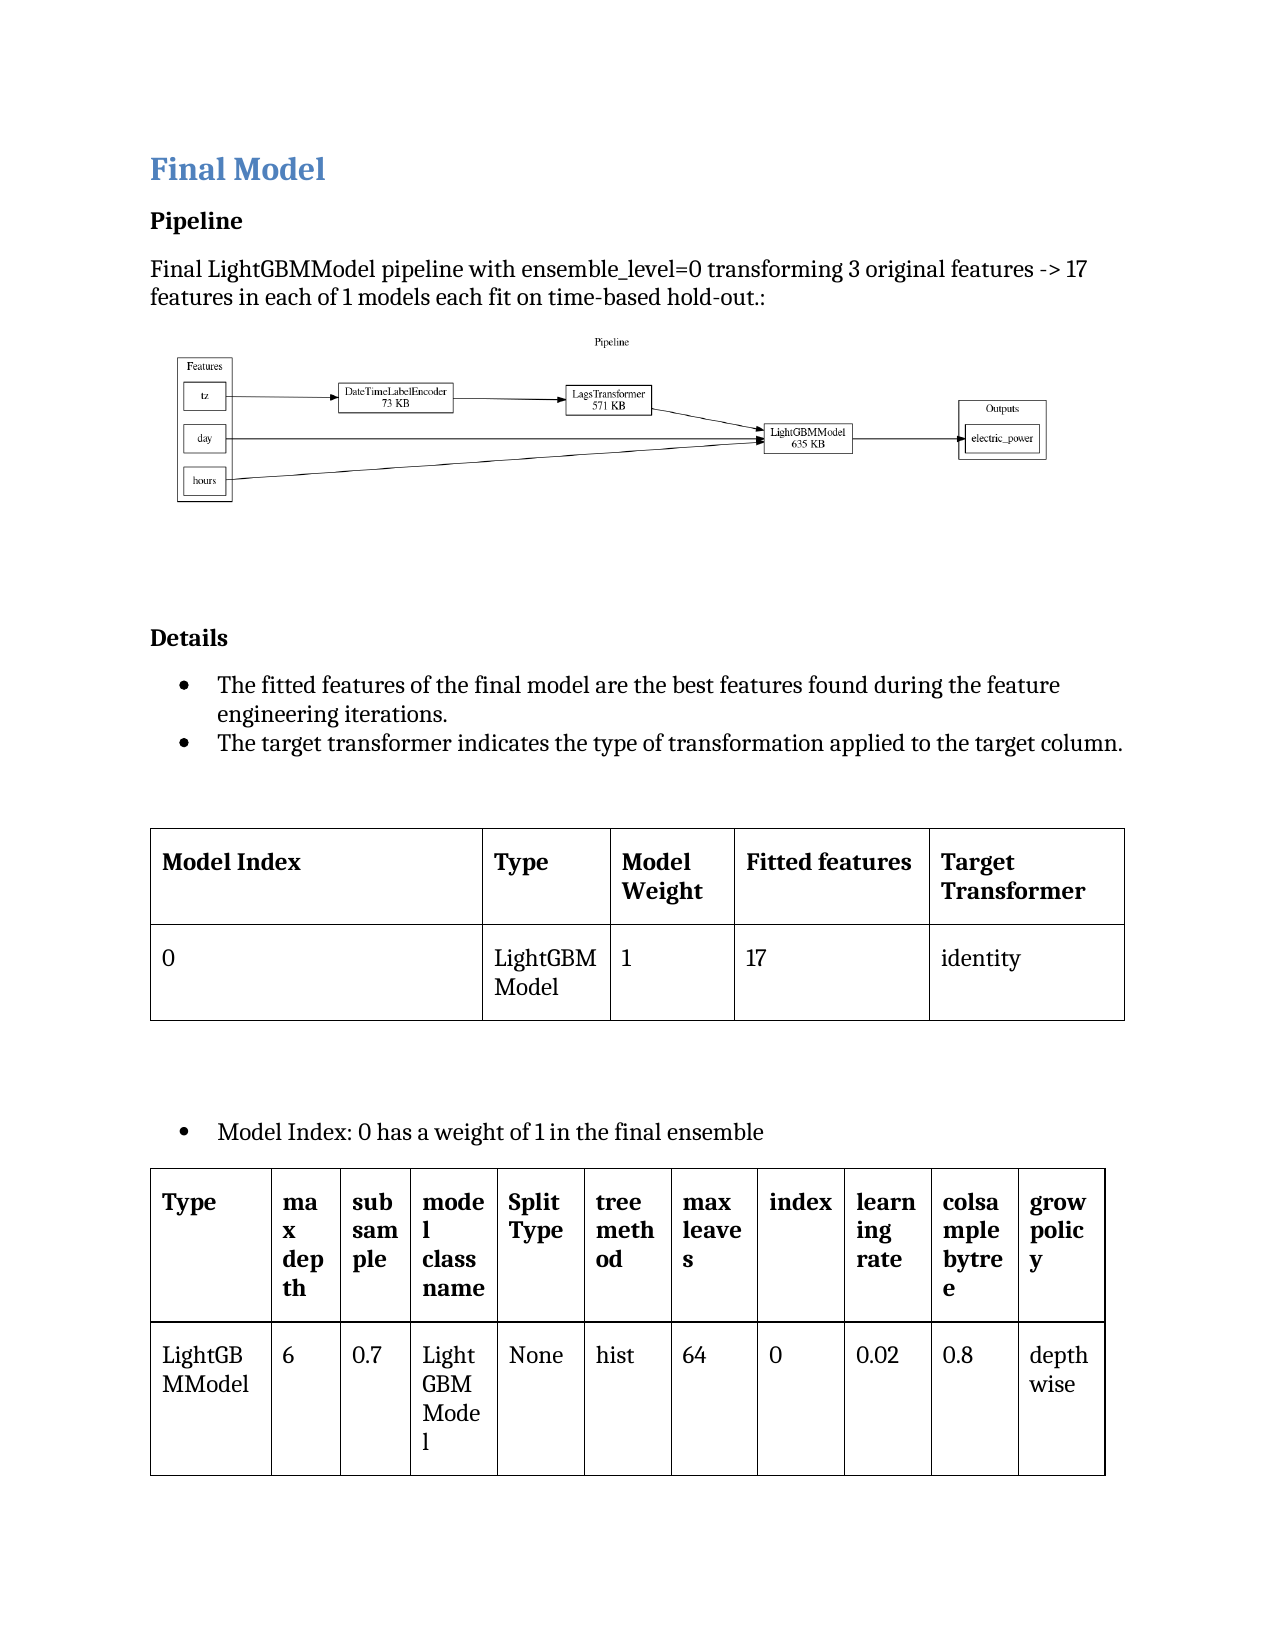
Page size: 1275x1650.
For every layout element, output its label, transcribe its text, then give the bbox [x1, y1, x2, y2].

table_header max depth [272, 1169, 340, 1321]
table_cell 1 [611, 925, 734, 1020]
table_cell 0 [758, 1323, 844, 1475]
table_header Target Transformer [930, 829, 1124, 924]
table_cell LightGBMModel [483, 925, 610, 1020]
table_cell 0 [151, 925, 482, 1020]
table_header subsample [341, 1169, 410, 1321]
table_cell 64 [672, 1323, 757, 1475]
table_cell 17 [735, 925, 929, 1020]
list The fitted features of the final model are the best features found during the feature engineering iterations. [179, 671, 1125, 729]
table_header colsample bytree [932, 1169, 1018, 1321]
list The target transformer indicates the type of transformation applied to the target column. [179, 729, 1125, 758]
table_header Model Index [151, 829, 482, 924]
table_header Type [151, 1169, 271, 1321]
table_cell identity [930, 925, 1124, 1020]
table_header grow policy [1019, 1169, 1104, 1321]
table_header Split Type [498, 1169, 584, 1321]
table_header max leaves [672, 1169, 757, 1321]
text Final LightGBMModel pipeline with ensemble_level=0 transforming 3 original features -> 17 features in each of 1 models each fit on time-based hold-out.: [150, 254, 1125, 312]
table_header tree method [585, 1169, 671, 1321]
table_cell 0.7 [341, 1323, 410, 1475]
table_cell 0.8 [932, 1323, 1018, 1475]
table_header learning rate [845, 1169, 931, 1321]
table_header index [758, 1169, 844, 1321]
table_header Type [483, 829, 610, 924]
list Model Index: 0 has a weight of 1 in the final ensemble [179, 1118, 1125, 1147]
table_cell LightGBMModel [411, 1323, 497, 1475]
table_cell hist [585, 1323, 671, 1475]
subtitle Final Model [150, 150, 1125, 188]
table_header model class name [411, 1169, 497, 1321]
table_cell LightGBMModel [151, 1323, 271, 1475]
table_cell None [498, 1323, 584, 1475]
picture [168, 330, 1055, 510]
table_header Fitted features [735, 829, 929, 924]
table_cell depthwise [1019, 1323, 1104, 1475]
table_cell 0.02 [845, 1323, 931, 1475]
table_header Model Weight [611, 829, 734, 924]
text Pipeline [150, 207, 1125, 236]
text Details [150, 624, 1125, 653]
table_cell 6 [272, 1323, 340, 1475]
